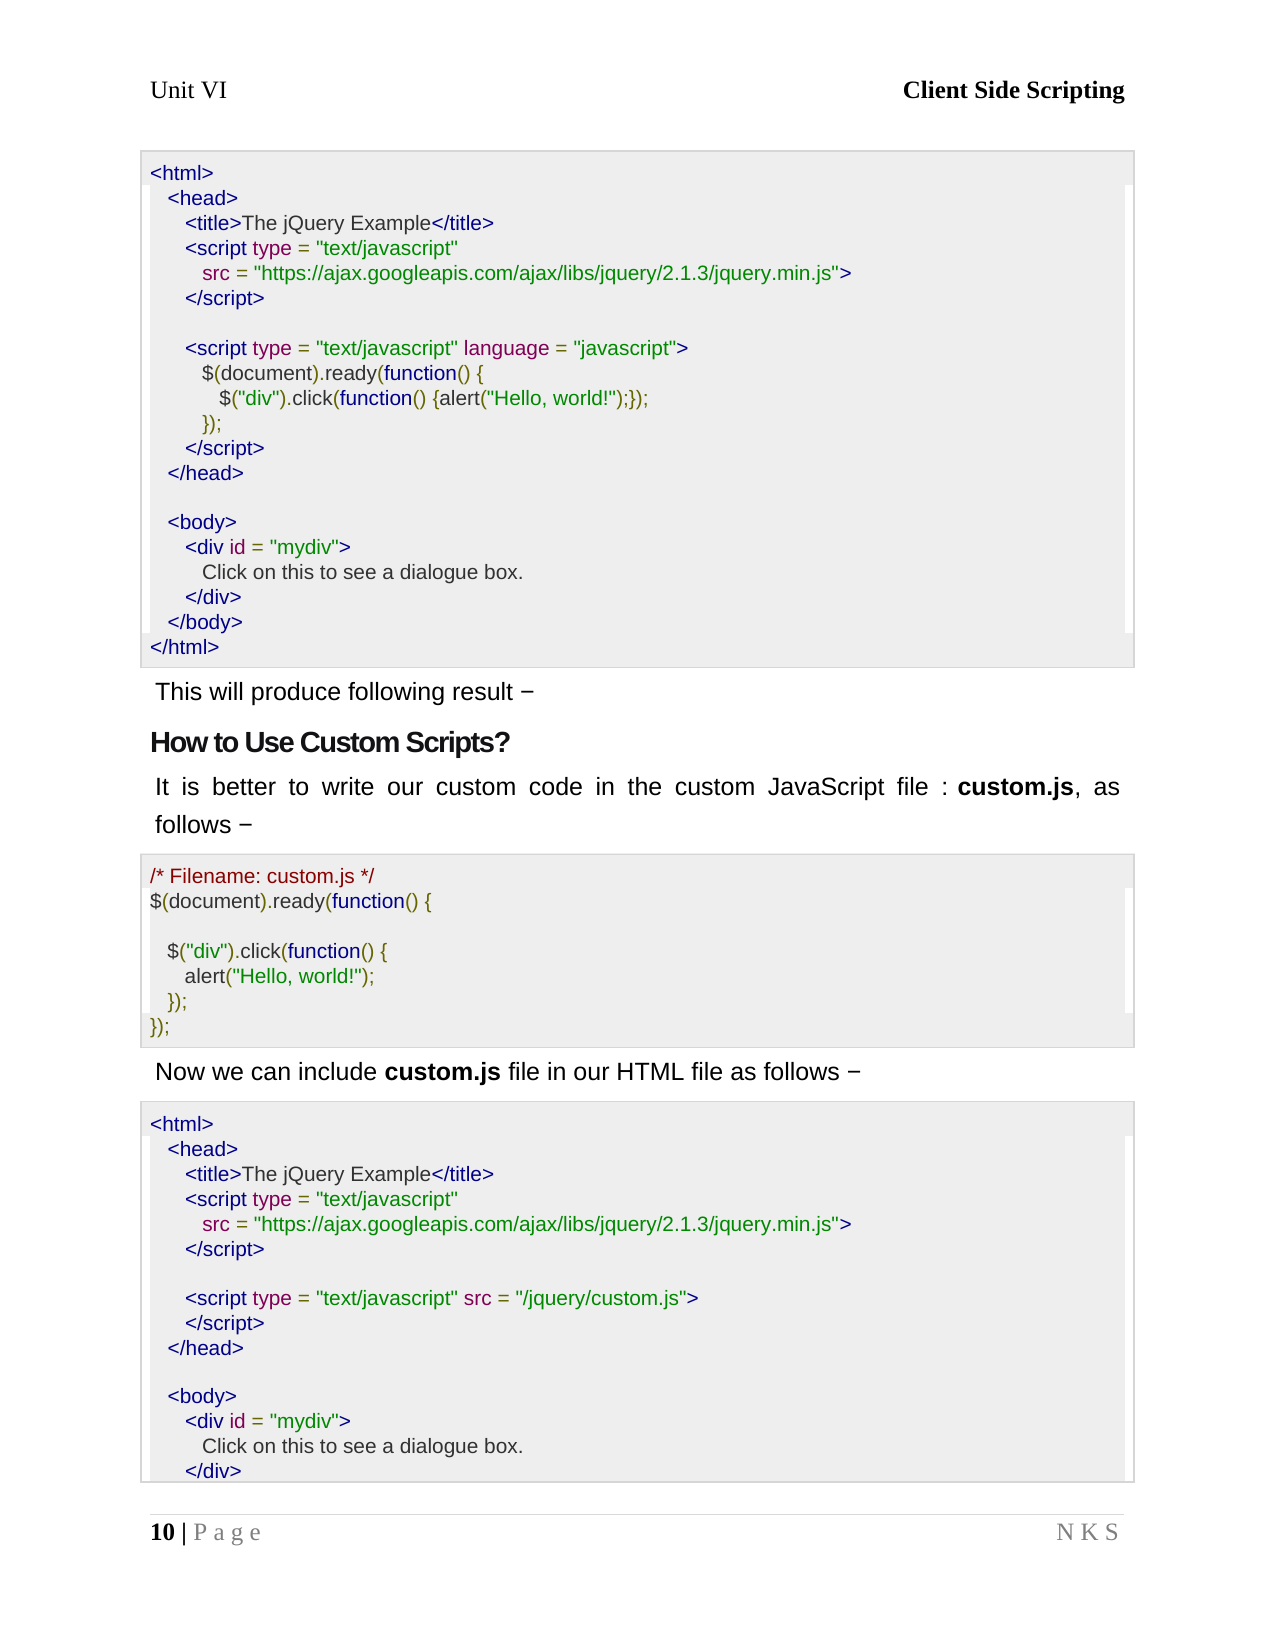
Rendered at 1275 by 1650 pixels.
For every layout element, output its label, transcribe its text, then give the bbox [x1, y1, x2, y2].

text src = "https://ajax.googleapis.com/ajax/libs/jquery/2.1.3/jquery.min.js"> [150, 1211, 1125, 1236]
text <body> [150, 508, 1125, 533]
text This will produce following result − [155, 668, 1120, 706]
text $(document).ready(function() { [150, 888, 1125, 913]
text <script type = "text/javascript" src = "/jquery/custom.js"> [150, 1284, 1125, 1309]
text alert("Hello, world!"); [150, 963, 1125, 988]
subtitle How to Use Custom Scripts? [150, 721, 1120, 758]
text <html> [142, 152, 1133, 185]
text <script type = "text/javascript" language = "javascript"> [150, 335, 1125, 360]
text <body> [150, 1383, 1125, 1408]
text </script> [150, 1309, 1125, 1334]
text Click on this to see a dialogue box. [150, 1433, 1125, 1458]
text src = "https://ajax.googleapis.com/ajax/libs/jquery/2.1.3/jquery.min.js"> [150, 260, 1125, 285]
text $("div").click(function() {alert("Hello, world!");}); [150, 385, 1125, 410]
text <script type = "text/javascript" [150, 1186, 1125, 1211]
text Now we can include custom.js file in our HTML file as follows − [155, 1048, 1120, 1086]
text <div id = "mydiv"> [150, 1408, 1125, 1433]
text </html> [142, 624, 1133, 667]
text <script type = "text/javascript" [150, 235, 1125, 260]
text /* Filename: custom.js */ [142, 855, 1133, 888]
text <title>The jQuery Example</title> [150, 1161, 1125, 1186]
text <div id = "mydiv"> [150, 533, 1125, 558]
text }); [150, 988, 1125, 1003]
text <head> [150, 1136, 1125, 1161]
text </script> [150, 285, 1125, 310]
text </body> [150, 608, 1125, 624]
text </div> [150, 1458, 1125, 1481]
text <title>The jQuery Example</title> [150, 210, 1125, 235]
text <head> [150, 185, 1125, 210]
text </script> [150, 1236, 1125, 1261]
text Click on this to see a dialogue box. [150, 558, 1125, 583]
text </head> [150, 1334, 1125, 1359]
text $("div").click(function() { [150, 938, 1125, 963]
text It is better to write our custom code in the custom JavaScript file : custom.js, as follows − [155, 763, 1120, 838]
text }); [150, 410, 1125, 435]
text $(document).ready(function() { [150, 360, 1125, 385]
text </script> [150, 435, 1125, 460]
text </div> [150, 583, 1125, 608]
text }); [142, 1003, 1133, 1047]
text <html> [142, 1102, 1133, 1136]
text </head> [150, 460, 1125, 485]
